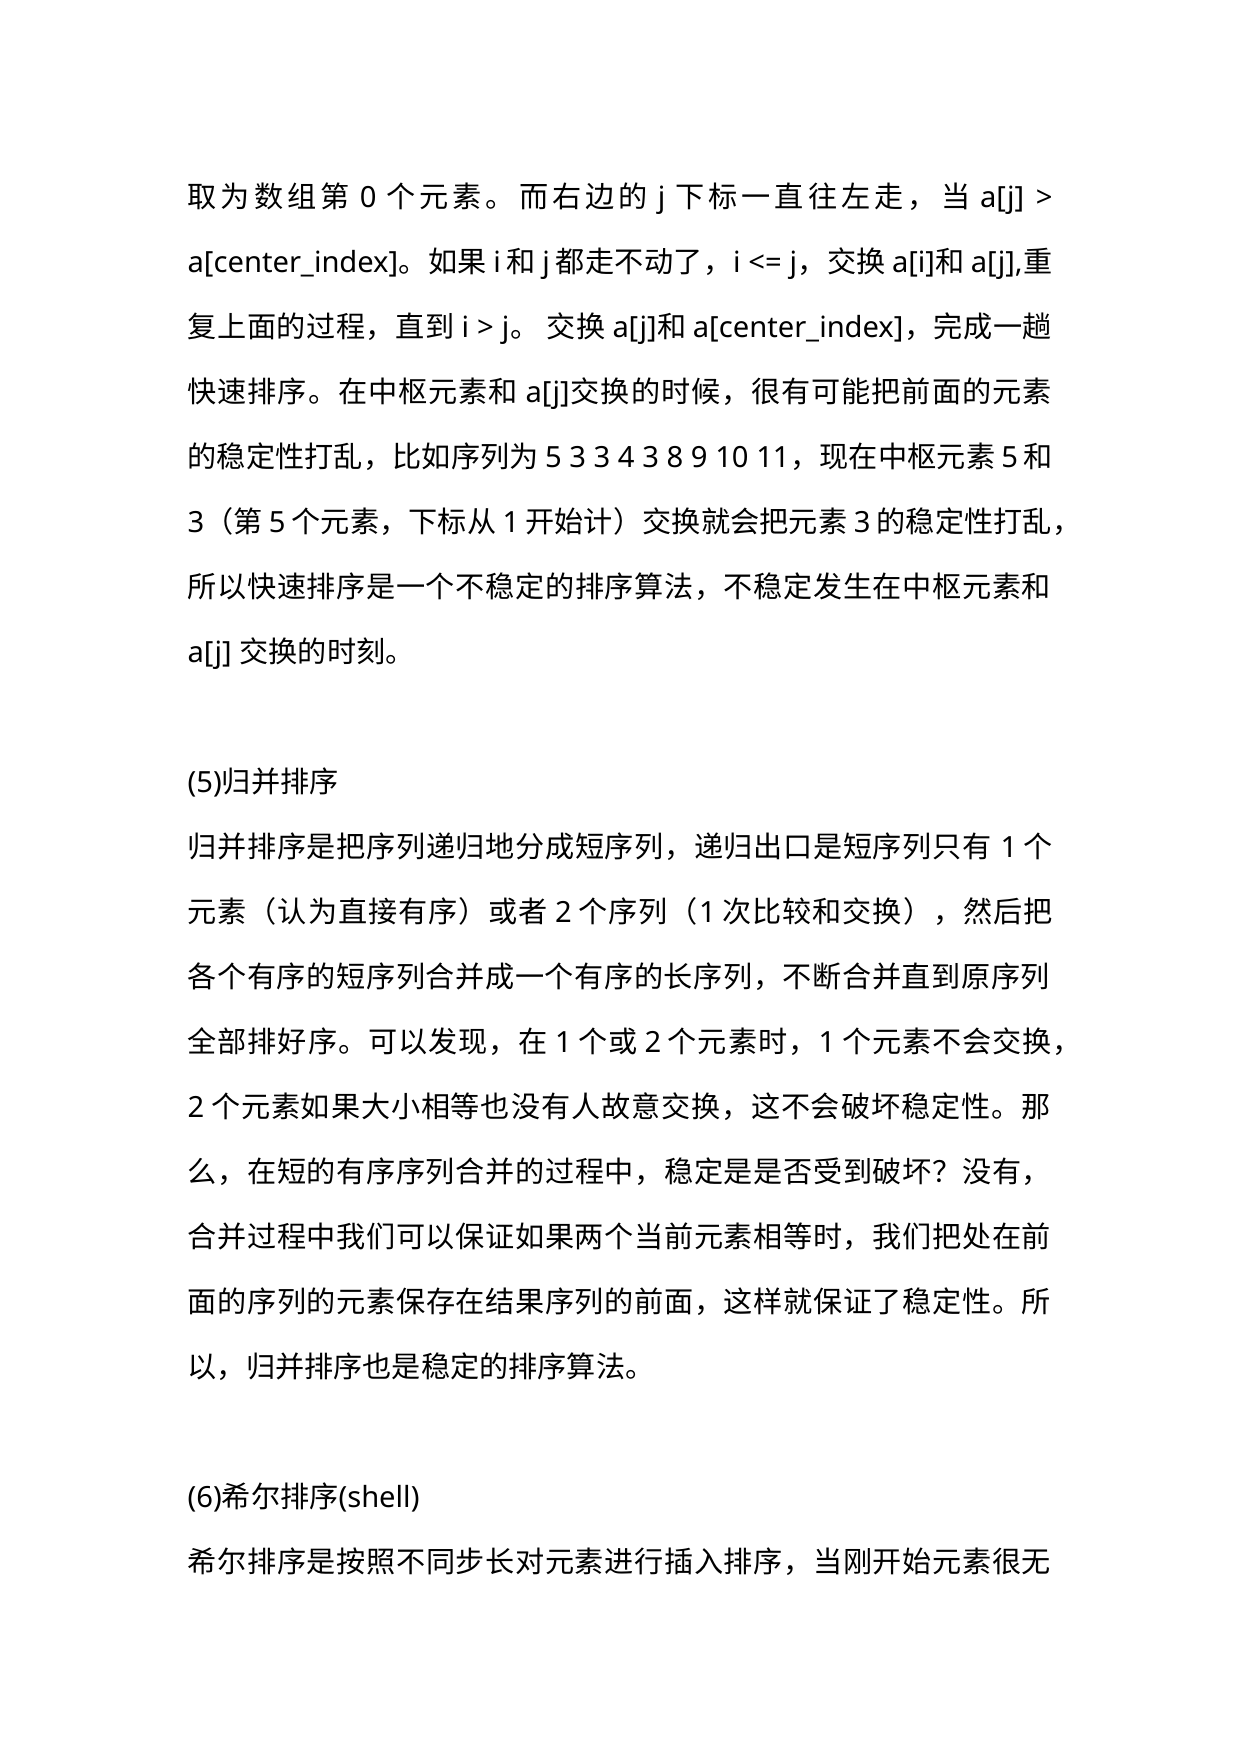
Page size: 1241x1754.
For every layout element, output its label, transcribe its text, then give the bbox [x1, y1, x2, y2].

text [187, 162, 1053, 682]
text (6)希尔排序(shell) [187, 1462, 1053, 1527]
text (5)归并排序 [187, 747, 1053, 812]
text 归并排序是把序列递归地分成短序列，递归出口是短序列只有1个元素（认为直接有序）或者2个序列（1次比较和交换），然后把各个有序的短序列合并成一个有序的长序列，不断合并直到原序列全部排好序。可以发现，在1个或2个元素时，1个元素不会交换，2个元素如果大小相等也没有人故意交换，这不会破坏稳定性。那么，在短的有序序列合并的过程中，稳定是是否受到破坏？没有，合并过程中我们可以保证如果两个当前元素相等时，我们把处在前面的序列的元素保存在结果序列的前面，这样就保证了稳定性。所以，归并排序也是稳定的排序算法。 [187, 812, 1053, 1397]
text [187, 1527, 1053, 1592]
